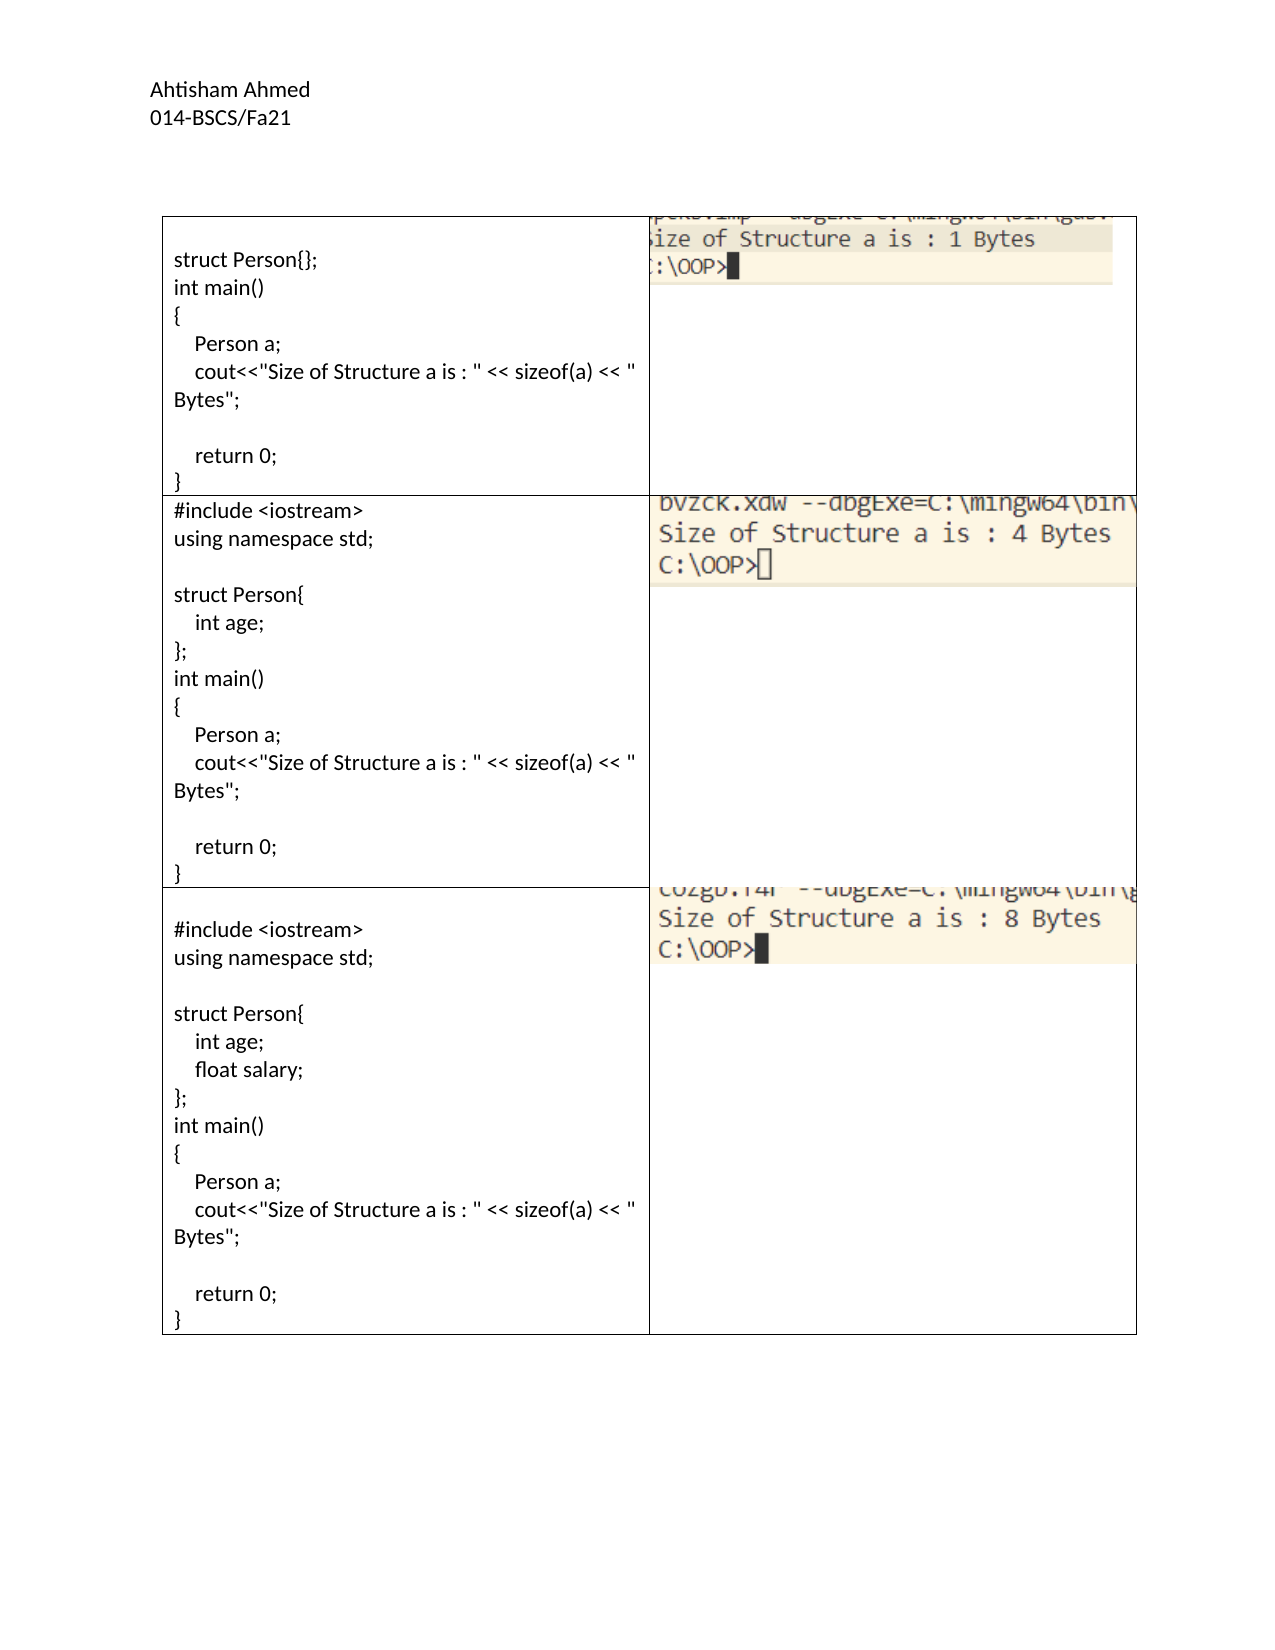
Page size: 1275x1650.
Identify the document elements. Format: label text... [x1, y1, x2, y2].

table_header struct Person{}; int main() { Person a; cout<<"Size of Structure a is : " << sizeof(a) << " Bytes"; return 0; } [163, 217, 649, 495]
table_cell [650, 587, 1136, 887]
picture [650, 496, 1137, 587]
picture [650, 217, 1113, 285]
table_header [650, 217, 1136, 495]
table_cell #include <iostream> using namespace std; struct Person{ int age; }; int main() { Person a; cout<<"Size of Structure a is : " << sizeof(a) << " Bytes"; return 0; } [163, 496, 649, 887]
picture [650, 887, 1137, 964]
table_cell #include <iostream> using namespace std; struct Person{ int age; float salary; }; int main() { Person a; cout<<"Size of Structure a is : " << sizeof(a) << " Bytes"; return 0; } [163, 888, 649, 1334]
table_cell [650, 964, 1136, 1334]
